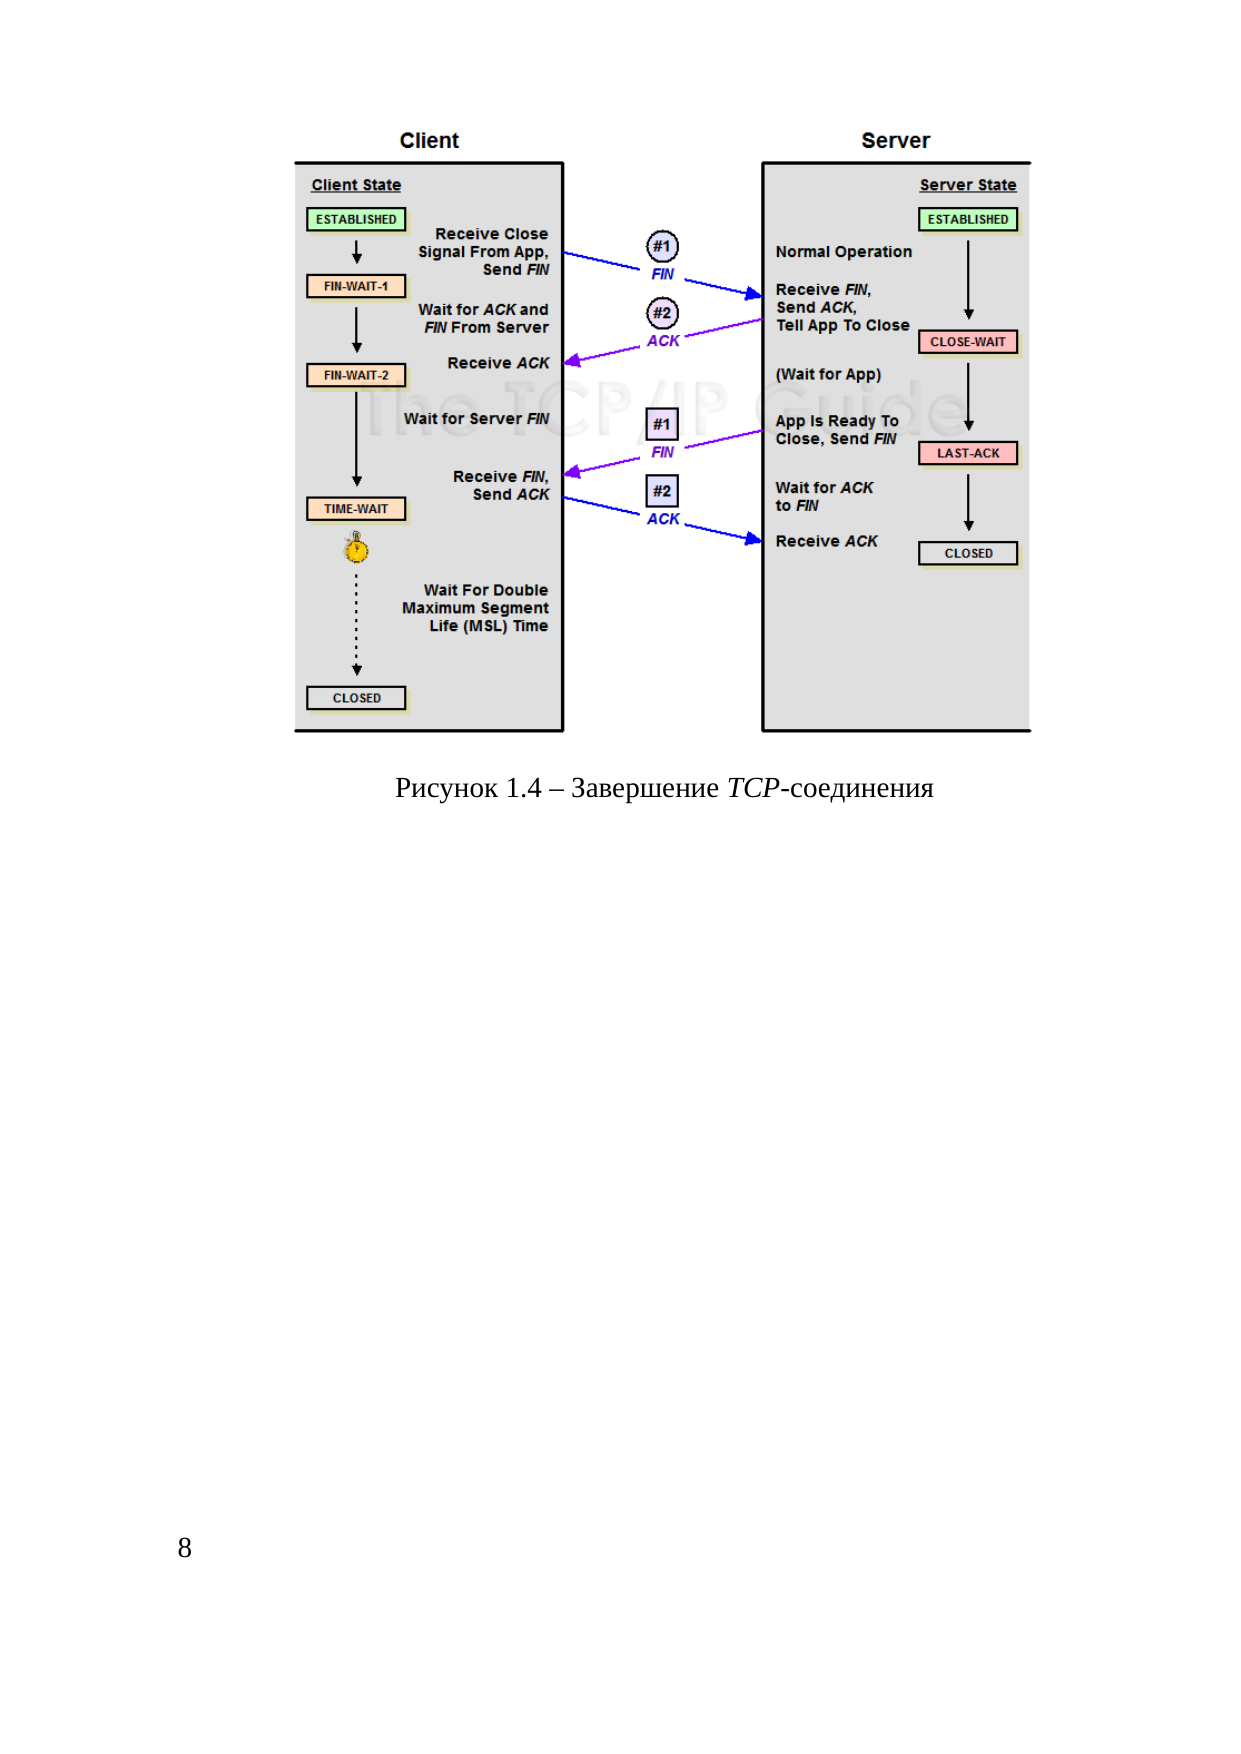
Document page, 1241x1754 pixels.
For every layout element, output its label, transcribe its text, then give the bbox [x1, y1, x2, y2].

picture [294, 118, 1035, 737]
text Рисунок 1.4 – Завершение TCP-соединения [177, 770, 1152, 803]
